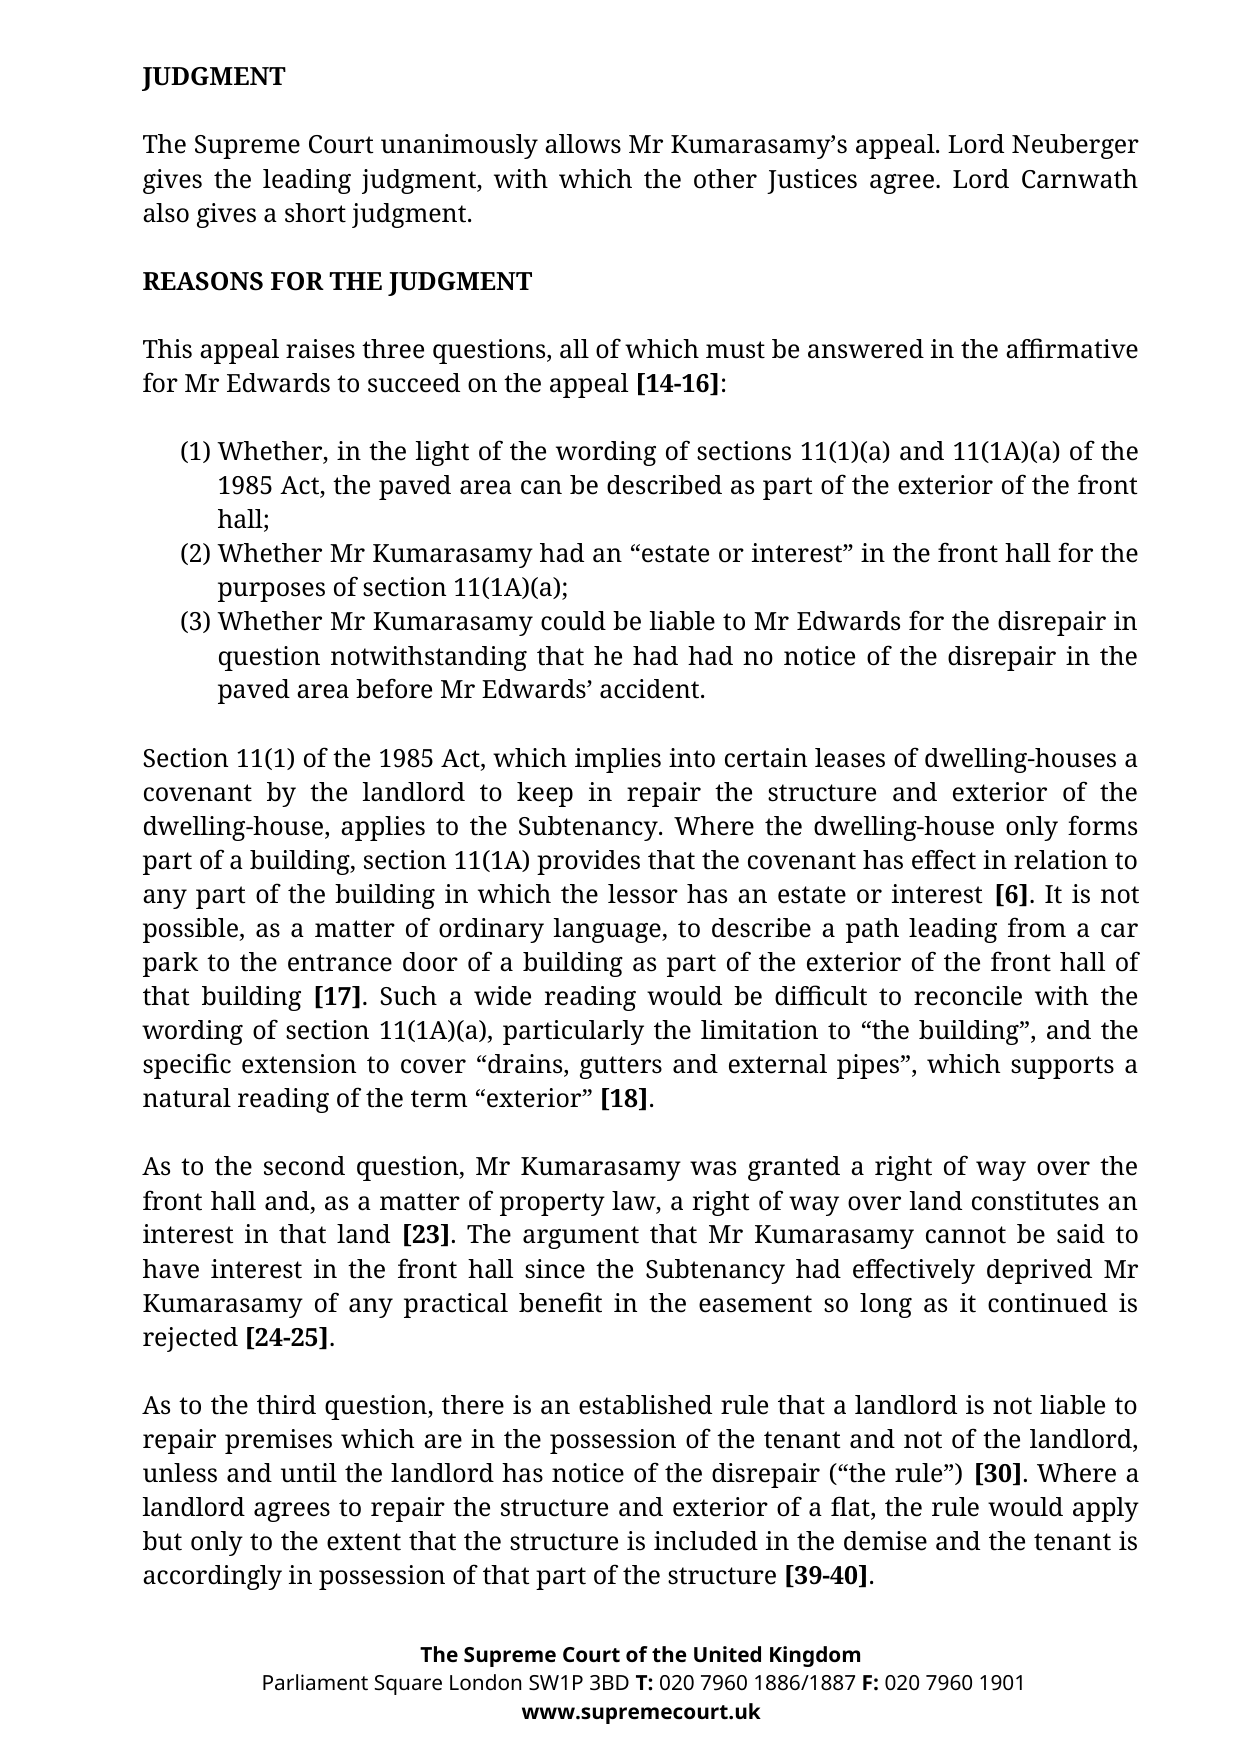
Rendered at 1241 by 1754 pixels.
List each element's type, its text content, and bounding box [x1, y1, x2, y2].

list Whether Mr Kumarasamy had an “estate or interest” in the front hall for the purposes of section 11(1A)(a); [180, 536, 1140, 604]
list Whether Mr Kumarasamy could be liable to Mr Edwards for the disrepair in question notwithstanding that he had had no notice of the disrepair in the paved area before Mr Edwards’ accident. [180, 604, 1140, 706]
list Whether, in the light of the wording of sections 11(1)(a) and 11(1A)(a) of the 1985 Act, the paved area can be described as part of the exterior of the front hall; [180, 434, 1140, 536]
text As to the third question, there is an established rule that a landlord is not liable to repair premises which are in the possession of the tenant and not of the landlord, unless and until the landlord has notice of the disrepair (“the rule”) [30]. Where a landlord agrees to repair the structure and exterior of a flat, the rule would apply but only to the extent that the structure is included in the demise and the tenant is accordingly in possession of that part of the structure [39-40]. [142, 1387, 1140, 1592]
text This appeal raises three questions, all of which must be answered in the affirmative for Mr Edwards to succeed on the appeal [14-16]: [142, 332, 1140, 400]
text JUDGMENT [142, 59, 1140, 93]
text Section 11(1) of the 1985 Act, which implies into certain leases of dwelling-houses a covenant by the landlord to keep in repair the structure and exterior of the dwelling-house, applies to the Subtenancy. Where the dwelling-house only forms part of a building, section 11(1A) provides that the covenant has effect in relation to any part of the building in which the lessor has an estate or interest [6]. It is not possible, as a matter of ordinary language, to describe a path leading from a car park to the entrance door of a building as part of the exterior of the front hall of that building [17]. Such a wide reading would be difficult to reconcile with the wording of section 11(1A)(a), particularly the limitation to “the building”, and the specific extension to cover “drains, gutters and external pipes”, which supports a natural reading of the term “exterior” [18]. [142, 740, 1140, 1115]
text REASONS FOR THE JUDGMENT [142, 263, 1140, 297]
text The Supreme Court unanimously allows Mr Kumarasamy’s appeal. Lord Neuberger gives the leading judgment, with which the other Justices agree. Lord Carnwath also gives a short judgment. [142, 127, 1140, 229]
text As to the second question, Mr Kumarasamy was granted a right of way over the front hall and, as a matter of property law, a right of way over land constitutes an interest in that land [23]. The argument that Mr Kumarasamy cannot be said to have interest in the front hall since the Subtenancy had effectively deprived Mr Kumarasamy of any practical benefit in the easement so long as it continued is rejected [24-25]. [142, 1149, 1140, 1353]
